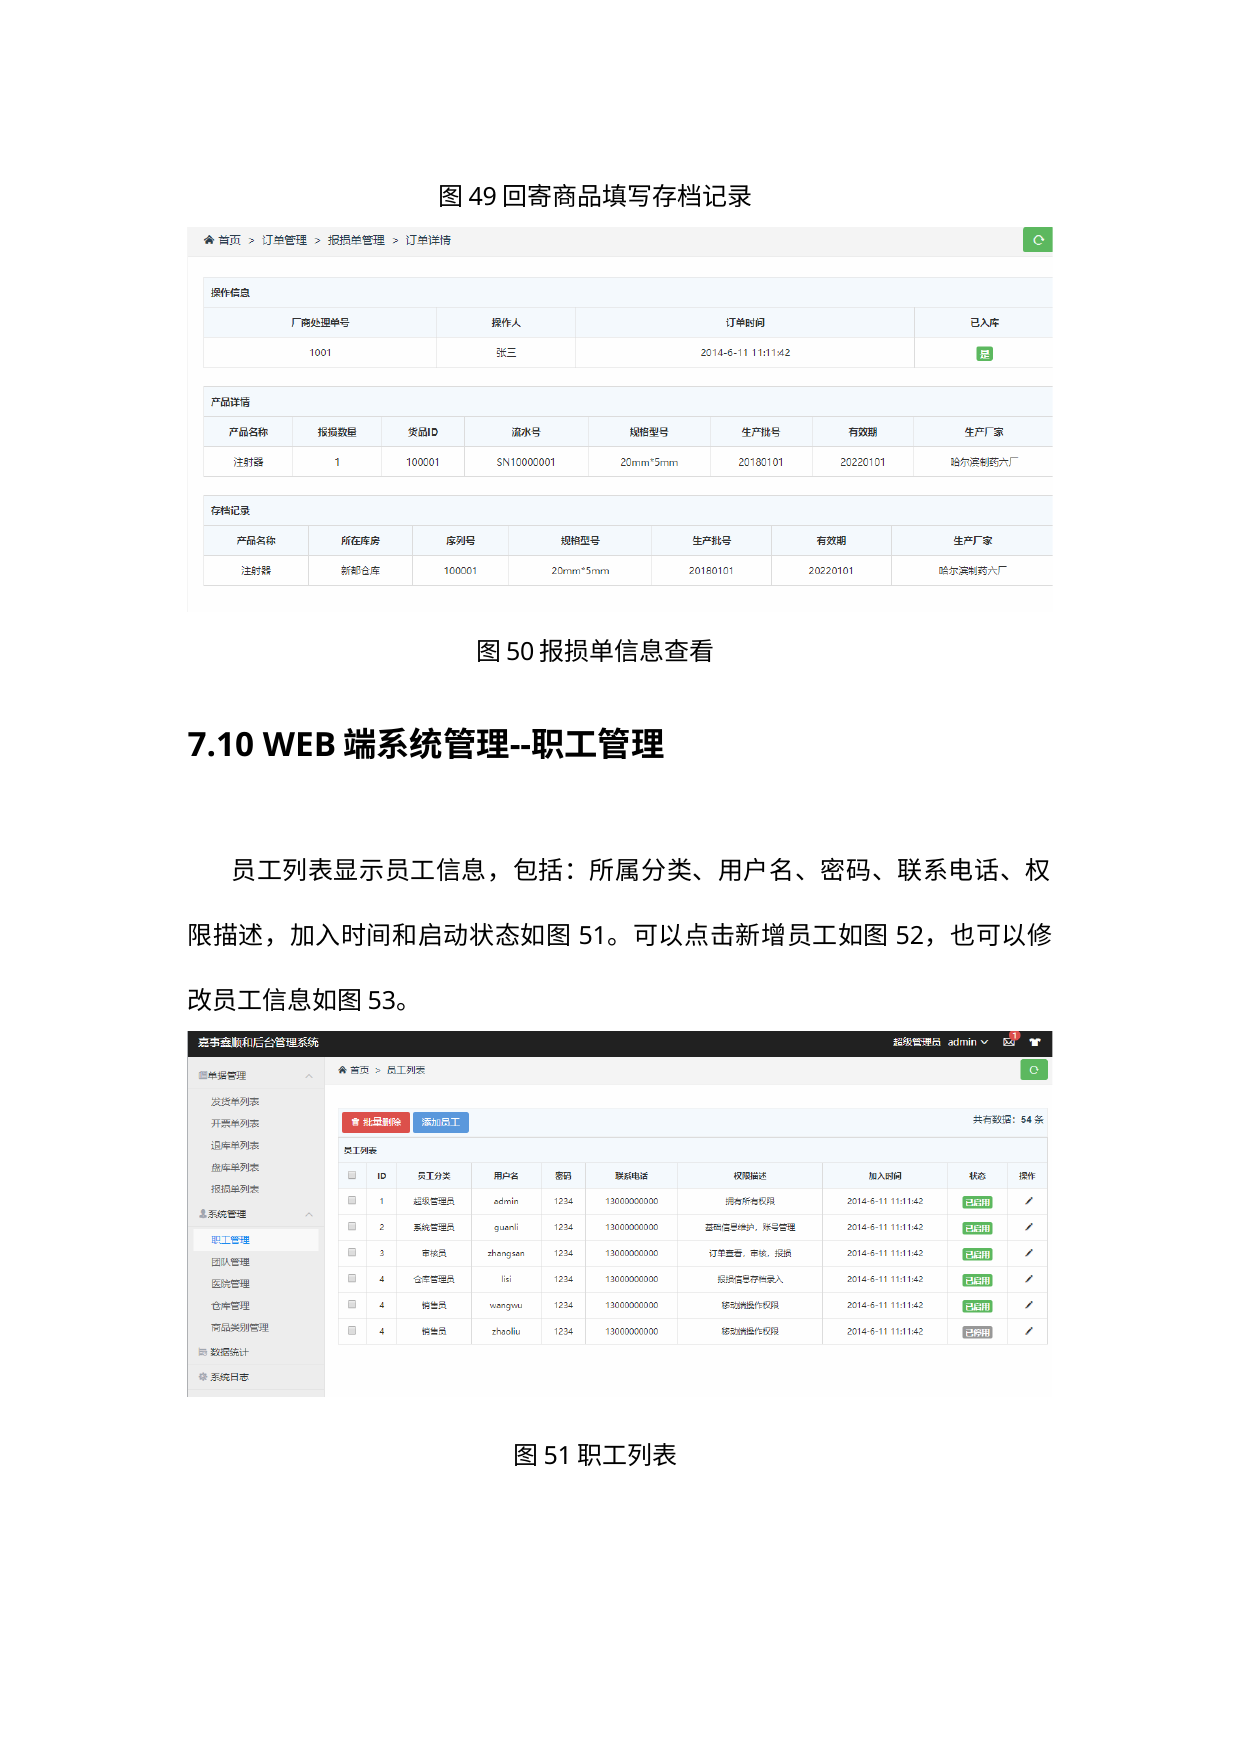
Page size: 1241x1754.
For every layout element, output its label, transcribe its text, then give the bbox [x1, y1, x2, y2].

text 员工列表显示员工信息，包括：所属分类、用户名、密码、联系电话、权限描述，加入时间和启动状态如图51。可以点击新增员工如图52，也可以修改员工信息如图53。 [187, 836, 1053, 1031]
picture [187, 227, 1053, 612]
text 图49回寄商品填写存档记录 [137, 162, 1053, 227]
text 图51职工列表 [137, 1421, 1053, 1486]
picture [187, 1031, 1053, 1397]
text 图50报损单信息查看 [137, 617, 1053, 682]
subtitle 7.10 WEB端系统管理--职工管理 [187, 709, 1053, 774]
